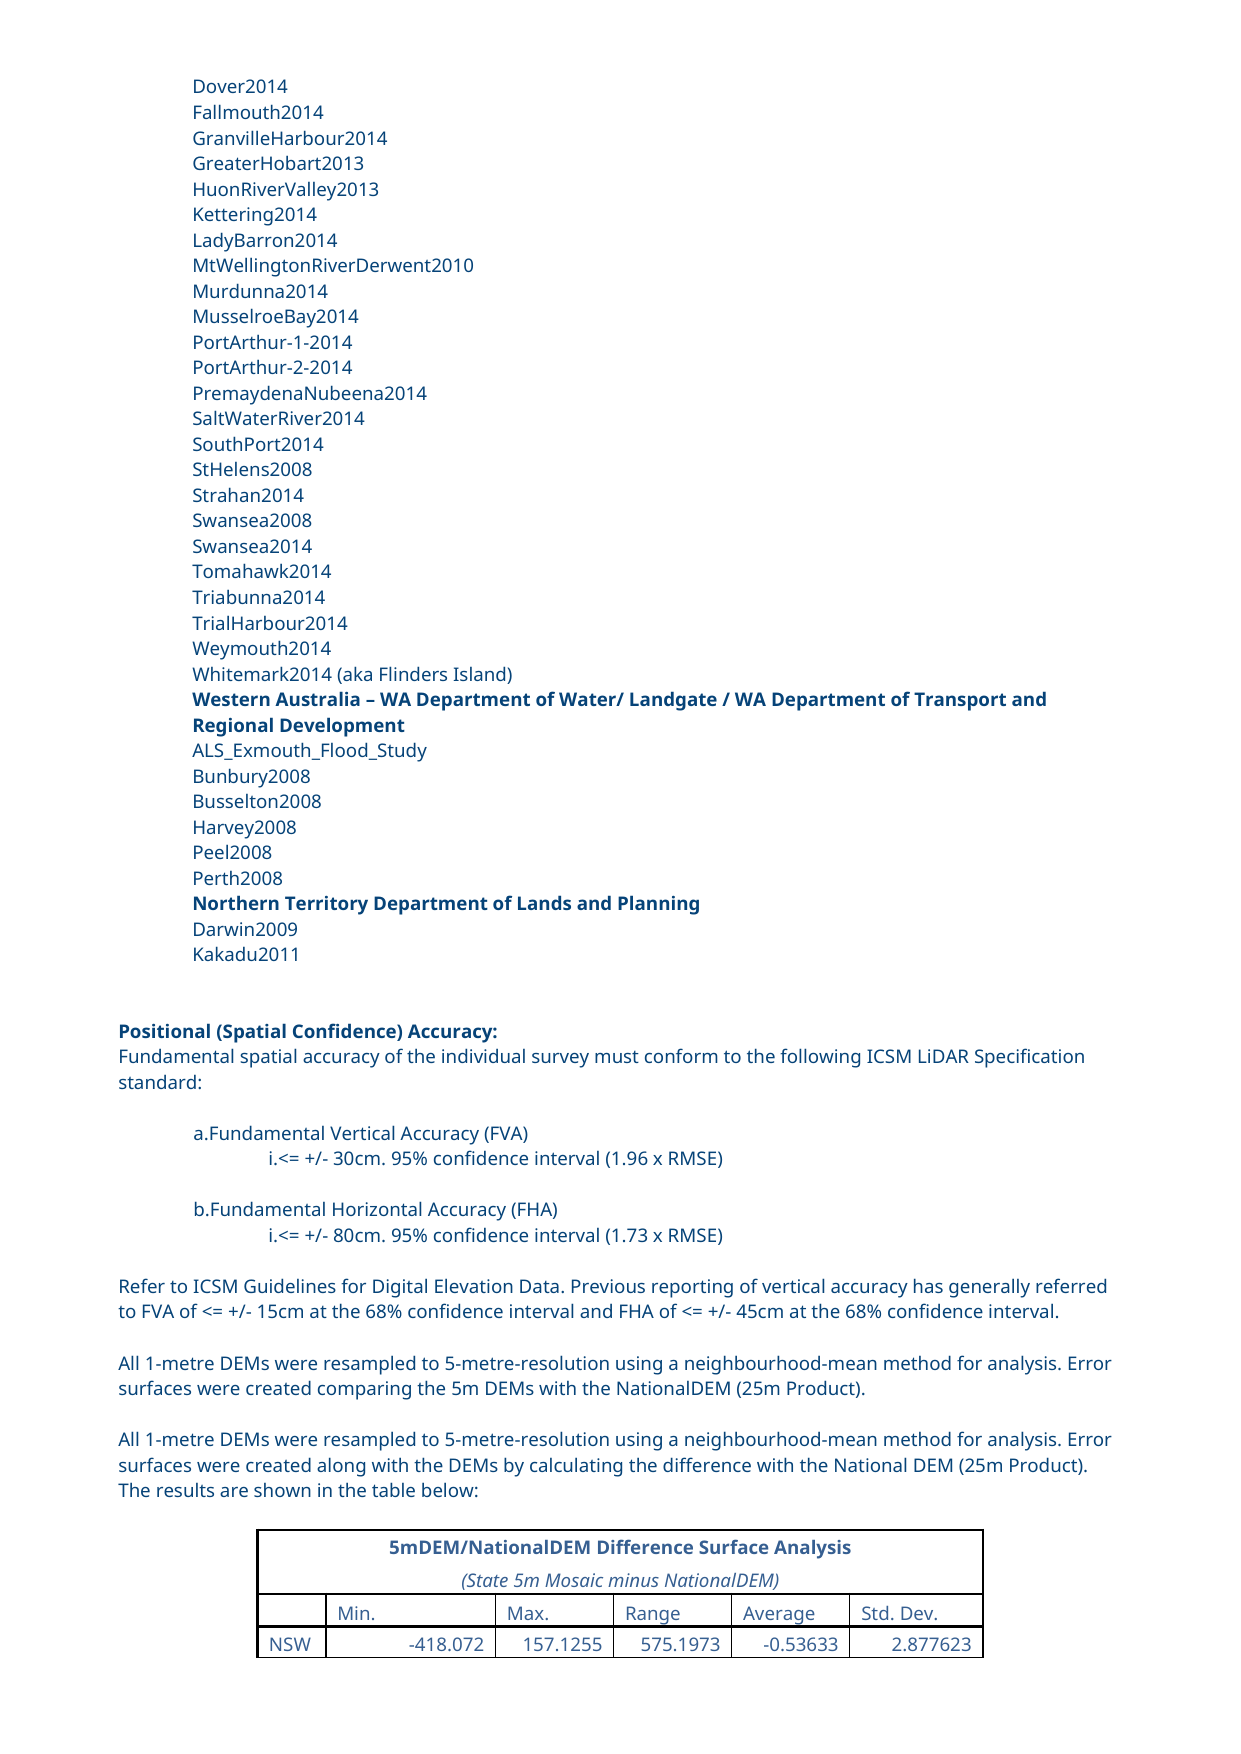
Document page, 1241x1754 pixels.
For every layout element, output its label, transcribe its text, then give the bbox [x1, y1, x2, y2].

table_cell -418.072 [327, 1628, 495, 1657]
table_cell [259, 1595, 325, 1625]
text Fallmouth2014 [192, 99, 1122, 125]
table_header 5mDEM/NationalDEM Difference Surface Analysis [259, 1531, 982, 1560]
text Darwin2009 [192, 916, 1122, 942]
text Murdunna2014 [192, 278, 1122, 303]
table_cell 575.1973 [614, 1628, 731, 1657]
text GreaterHobart2013 [192, 150, 1122, 176]
text StHelens2008 [192, 457, 1122, 482]
table_cell Max. [496, 1595, 613, 1625]
text Strahan2014 [192, 482, 1122, 508]
text PortArthur-2-2014 [192, 354, 1122, 380]
table_cell 2.877623 [850, 1628, 982, 1657]
text a.Fundamental Vertical Accuracy (FVA) [118, 1120, 1122, 1146]
text MtWellingtonRiverDerwent2010 [192, 252, 1122, 278]
table_cell Min. [327, 1595, 495, 1625]
text i.<= +/- 30cm. 95% confidence interval (1.96 x RMSE) [193, 1146, 1122, 1171]
text Whitemark2014 (aka Flinders Island) [192, 661, 1122, 686]
text GranvilleHarbour2014 [192, 125, 1122, 150]
table_cell Std. Dev. [850, 1595, 982, 1625]
text HuonRiverValley2013 [192, 176, 1122, 201]
text LadyBarron2014 [192, 227, 1122, 252]
text Swansea2014 [192, 533, 1122, 559]
text Bunbury2008 [192, 763, 1122, 788]
text Peel2008 [192, 839, 1122, 865]
text Positional (Spatial Confidence) Accuracy: [118, 1018, 1122, 1044]
text Weymouth2014 [192, 635, 1122, 661]
text i.<= +/- 80cm. 95% confidence interval (1.73 x RMSE) [268, 1222, 1122, 1248]
text PremaydenaNubeena2014 [192, 380, 1122, 406]
text Dover2014 [192, 74, 1122, 99]
text Swansea2008 [192, 508, 1122, 533]
text Harvey2008 [192, 814, 1122, 839]
text Kakadu2011 [192, 942, 1122, 967]
text Triabunna2014 [192, 584, 1122, 610]
table_cell -0.53633 [732, 1628, 849, 1657]
text Perth2008 [192, 865, 1122, 891]
text TrialHarbour2014 [192, 610, 1122, 635]
table_cell (State 5m Mosaic minus NationalDEM) [259, 1560, 982, 1593]
text Northern Territory Department of Lands and Planning [192, 891, 1122, 916]
text Tomahawk2014 [192, 559, 1122, 584]
text Kettering2014 [192, 201, 1122, 227]
table_cell Range [614, 1595, 731, 1625]
table_cell Average [732, 1595, 849, 1625]
text ALS_Exmouth_Flood_Study [192, 737, 1122, 763]
text Busselton2008 [192, 788, 1122, 814]
text Fundamental spatial accuracy of the individual survey must conform to the following ICSM LiDAR Specification standard: [118, 1044, 1122, 1095]
text All 1-metre DEMs were resampled to 5-metre-resolution using a neighbourhood-mean method for analysis. Error surfaces were created along with the DEMs by calculating the difference with the National DEM (25m Product). The results are shown in the table below: [118, 1426, 1122, 1503]
text PortArthur-1-2014 [192, 329, 1122, 354]
text All 1-metre DEMs were resampled to 5-metre-resolution using a neighbourhood-mean method for analysis. Error surfaces were created comparing the 5m DEMs with the NationalDEM (25m Product). [118, 1350, 1122, 1401]
table_cell NSW [259, 1628, 325, 1657]
text SaltWaterRiver2014 [192, 406, 1122, 431]
text Refer to ICSM Guidelines for Digital Elevation Data. Previous reporting of vertical accuracy has generally referred to FVA of <= +/- 15cm at the 68% confidence interval and FHA of <= +/- 45cm at the 68% confidence interval. [118, 1273, 1122, 1324]
table_cell 157.1255 [496, 1628, 613, 1657]
text b.Fundamental Horizontal Accuracy (FHA) [118, 1197, 1122, 1222]
text Western Australia – WA Department of Water/ Landgate / WA Department of Transport and Regional Development [192, 686, 1122, 737]
text SouthPort2014 [192, 431, 1122, 457]
text MusselroeBay2014 [192, 303, 1122, 329]
